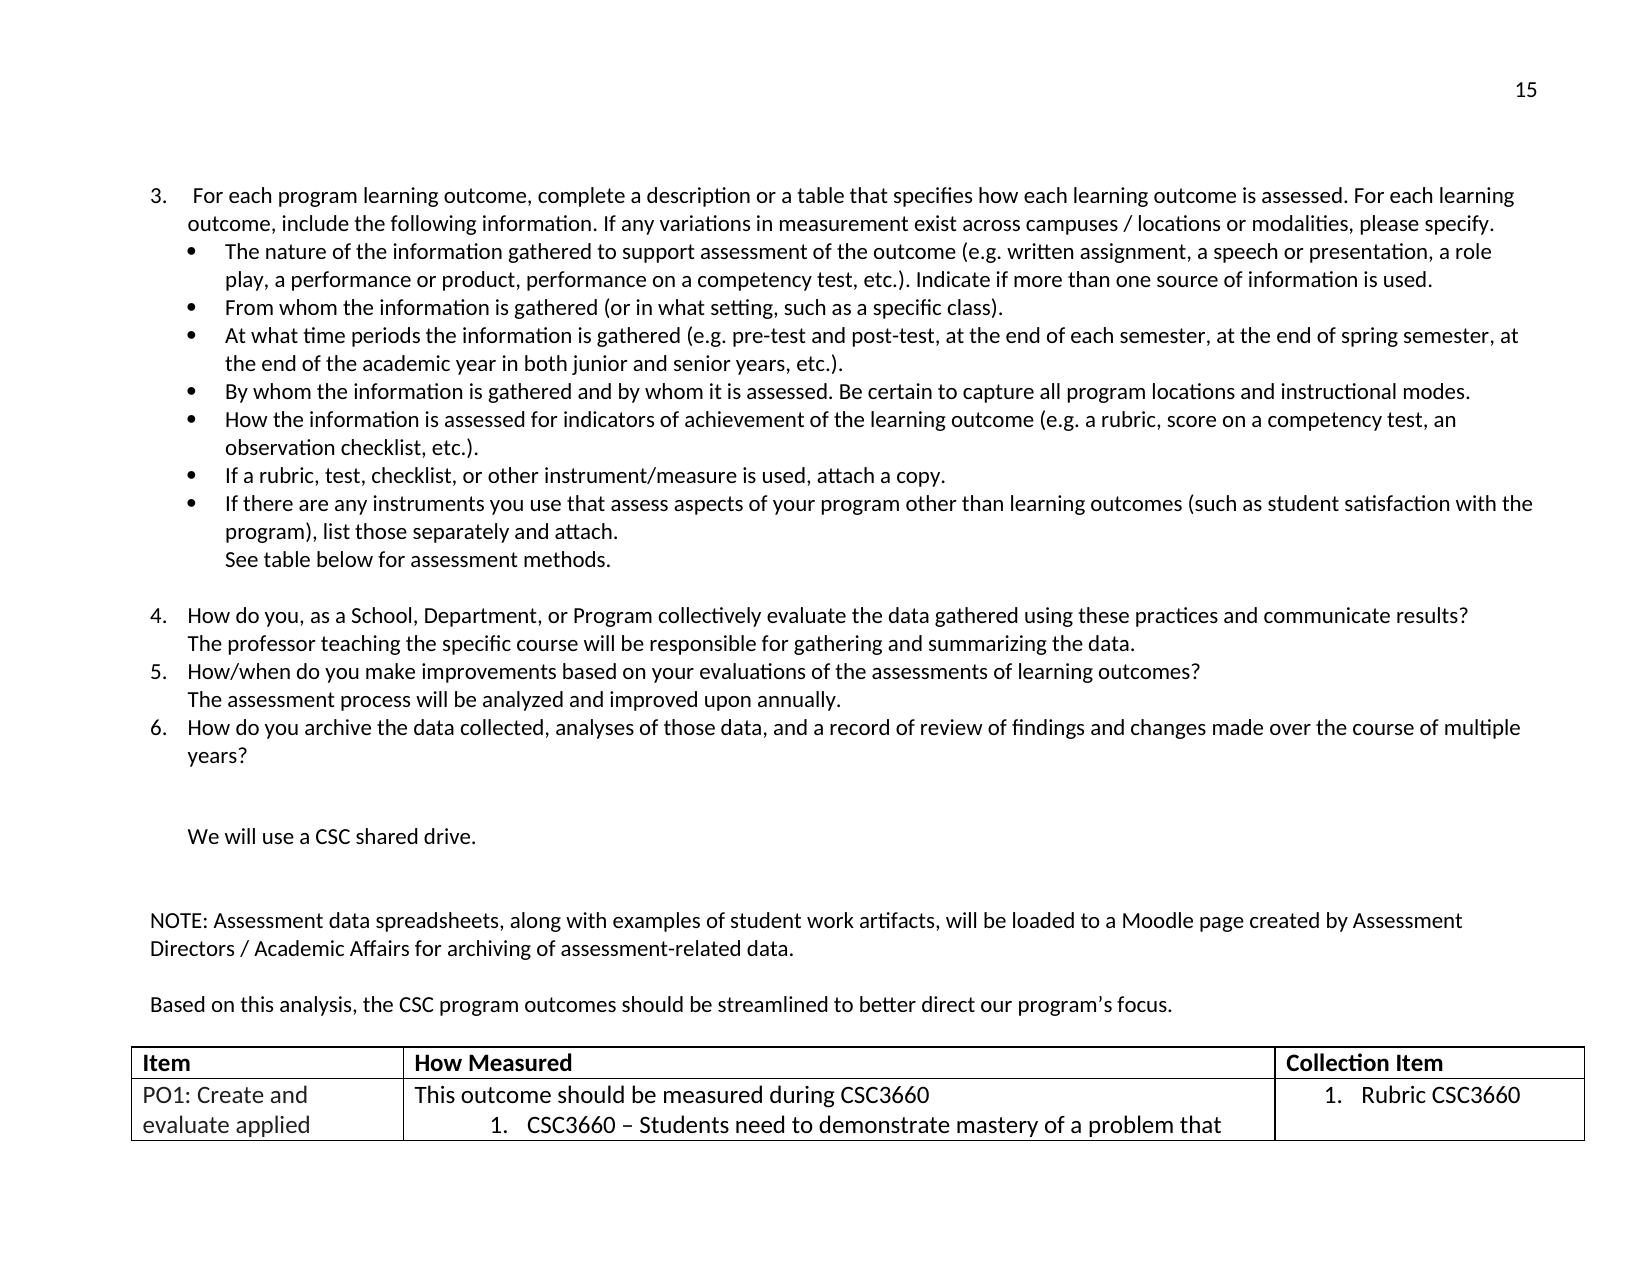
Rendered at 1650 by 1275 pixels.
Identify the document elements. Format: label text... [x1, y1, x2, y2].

list From whom the information is gathered (or in what setting, such as a specific class). [187, 293, 1537, 321]
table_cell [404, 1079, 1274, 1140]
table_header Collection Item [1276, 1048, 1584, 1078]
list How/when do you make improvements based on your evaluations of the assessments of learning outcomes? [150, 657, 1537, 685]
list How do you, as a School, Department, or Program collectively evaluate the data gathered using these practices and communicate results? [150, 601, 1537, 629]
text NOTE: Assessment data spreadsheets, along with examples of student work artifacts, will be loaded to a Moodle page created by Assessment Directors / Academic Affairs for archiving of assessment-related data. [150, 906, 1537, 962]
text The assessment process will be analyzed and improved upon annually. [187, 685, 1537, 713]
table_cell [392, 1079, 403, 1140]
text We will use a CSC shared drive. [187, 822, 1537, 850]
list For each program learning outcome, complete a description or a table that specifies how each learning outcome is assessed. For each learning outcome, include the following information. If any variations in measurement exist across campuses / locations or modalities, please specify. [150, 181, 1537, 237]
list How do you archive the data collected, analyses of those data, and a record of review of findings and changes made over the course of multiple years? [150, 713, 1537, 769]
list By whom the information is gathered and by whom it is assessed. Be certain to capture all program locations and instructional modes. [187, 377, 1537, 405]
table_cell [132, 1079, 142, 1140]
list The nature of the information gathered to support assessment of the outcome (e.g. written assignment, a speech or presentation, a role play, a performance or product, performance on a competency test, etc.). Indicate if more than one source of information is used. [187, 237, 1537, 293]
table_header Item [132, 1048, 403, 1078]
text Based on this analysis, the CSC program outcomes should be streamlined to better direct our program’s focus. [150, 990, 1537, 1018]
list If a rubric, test, checklist, or other instrument/measure is used, attach a copy. [187, 461, 1537, 489]
table_cell Rubric CSC3660 [1276, 1079, 1584, 1140]
list At what time periods the information is gathered (e.g. pre-test and post-test, at the end of each semester, at the end of spring semester, at the end of the academic year in both junior and senior years, etc.). [187, 321, 1537, 377]
table_header How Measured [404, 1048, 1274, 1078]
list How the information is assessed for indicators of achievement of the learning outcome (e.g. a rubric, score on a competency test, an observation checklist, etc.). [187, 405, 1537, 461]
text See table below for assessment methods. [225, 545, 1537, 573]
text The professor teaching the specific course will be responsible for gathering and summarizing the data. [187, 629, 1537, 657]
list If there are any instruments you use that assess aspects of your program other than learning outcomes (such as student satisfaction with the program), list those separately and attach. [187, 489, 1537, 545]
